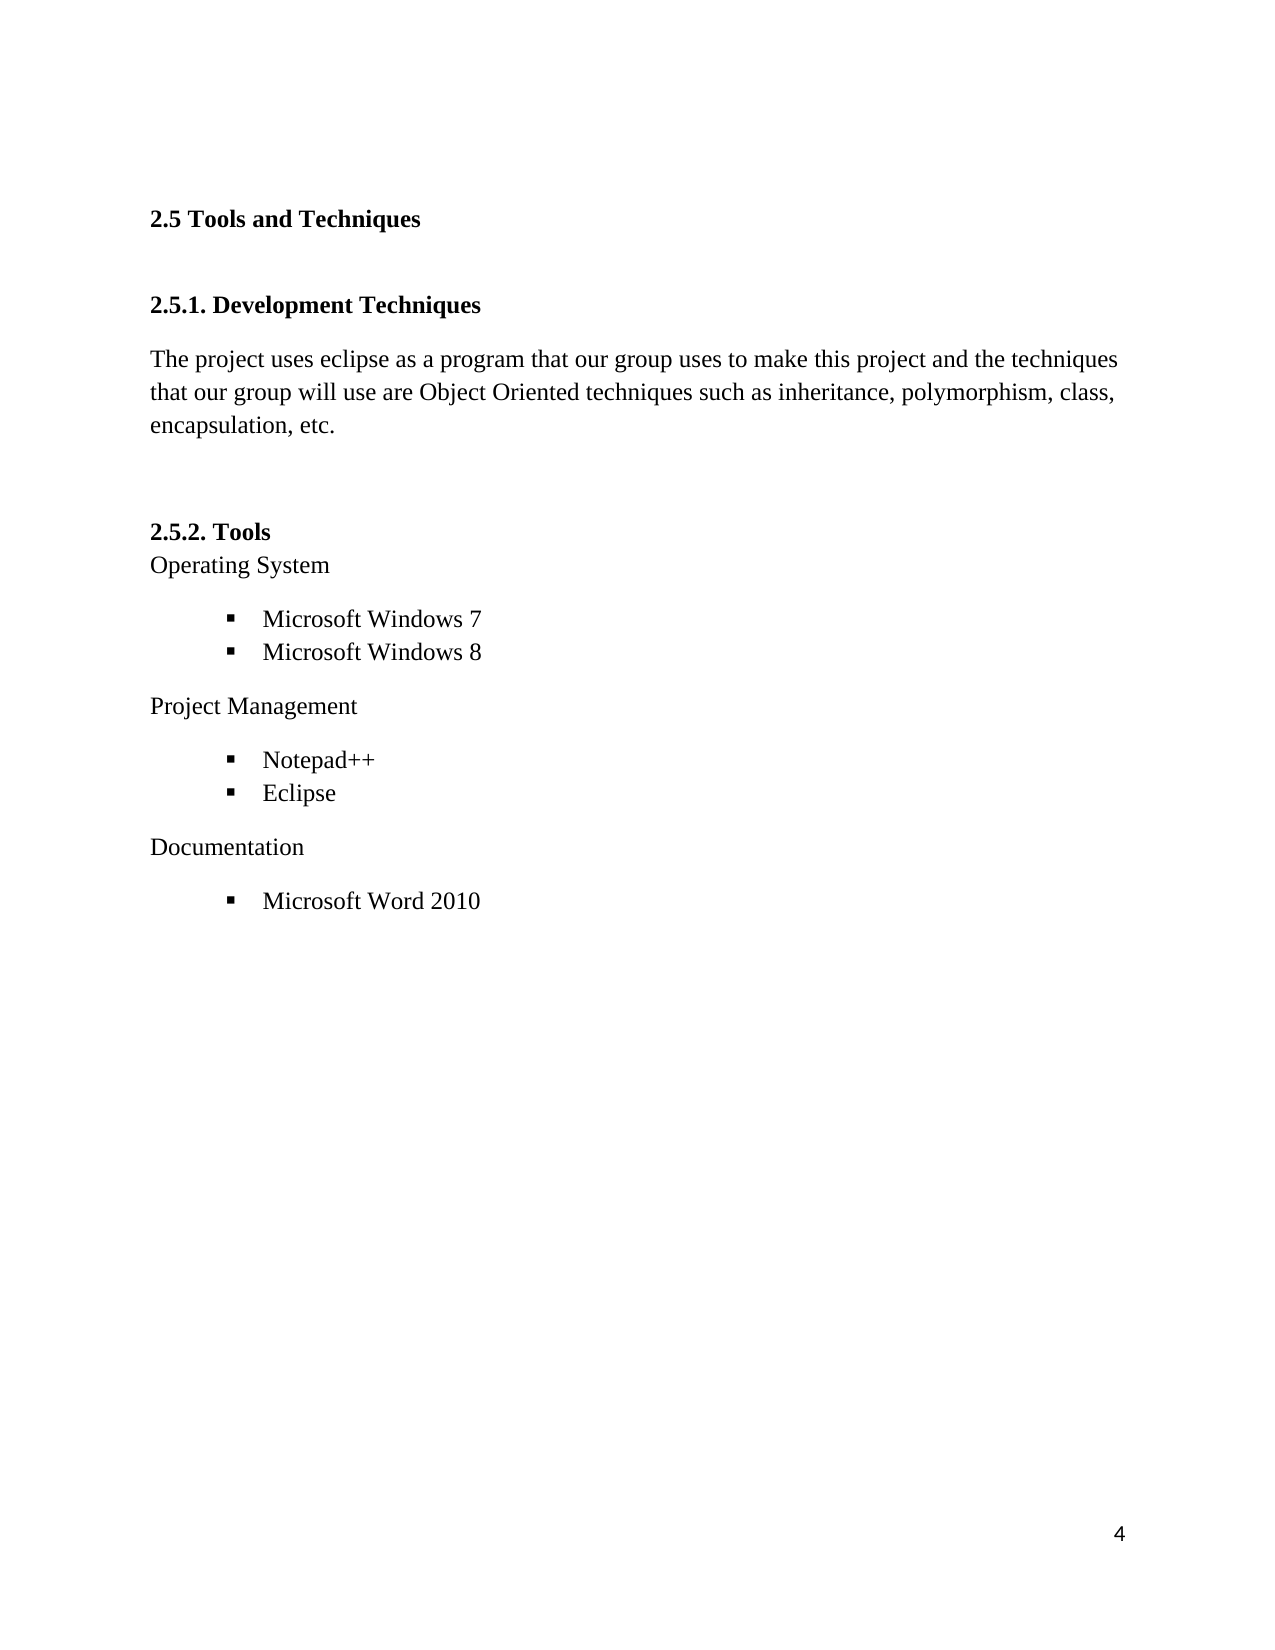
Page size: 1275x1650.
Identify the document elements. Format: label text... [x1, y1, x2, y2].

text The project uses eclipse as a program that our group uses to make this project and the techniques that our group will use are Object Oriented techniques such as inheritance, polymorphism, class, encapsulation, etc. [150, 344, 1125, 438]
subtitle 2.5 Tools and Techniques [150, 204, 1125, 233]
list Notepad++ [225, 745, 1125, 774]
list Microsoft Windows 7 [225, 604, 1125, 633]
subtitle 2.5.2. Tools [150, 517, 1125, 546]
list Microsoft Word 2010 [225, 886, 1125, 914]
text Project Management [150, 691, 1125, 720]
text 2.5.1. Development Techniques [150, 290, 1125, 319]
list Eclipse [225, 778, 1125, 807]
text Documentation [150, 832, 1125, 861]
list Microsoft Windows 8 [225, 637, 1125, 666]
text Operating System [150, 551, 1125, 579]
